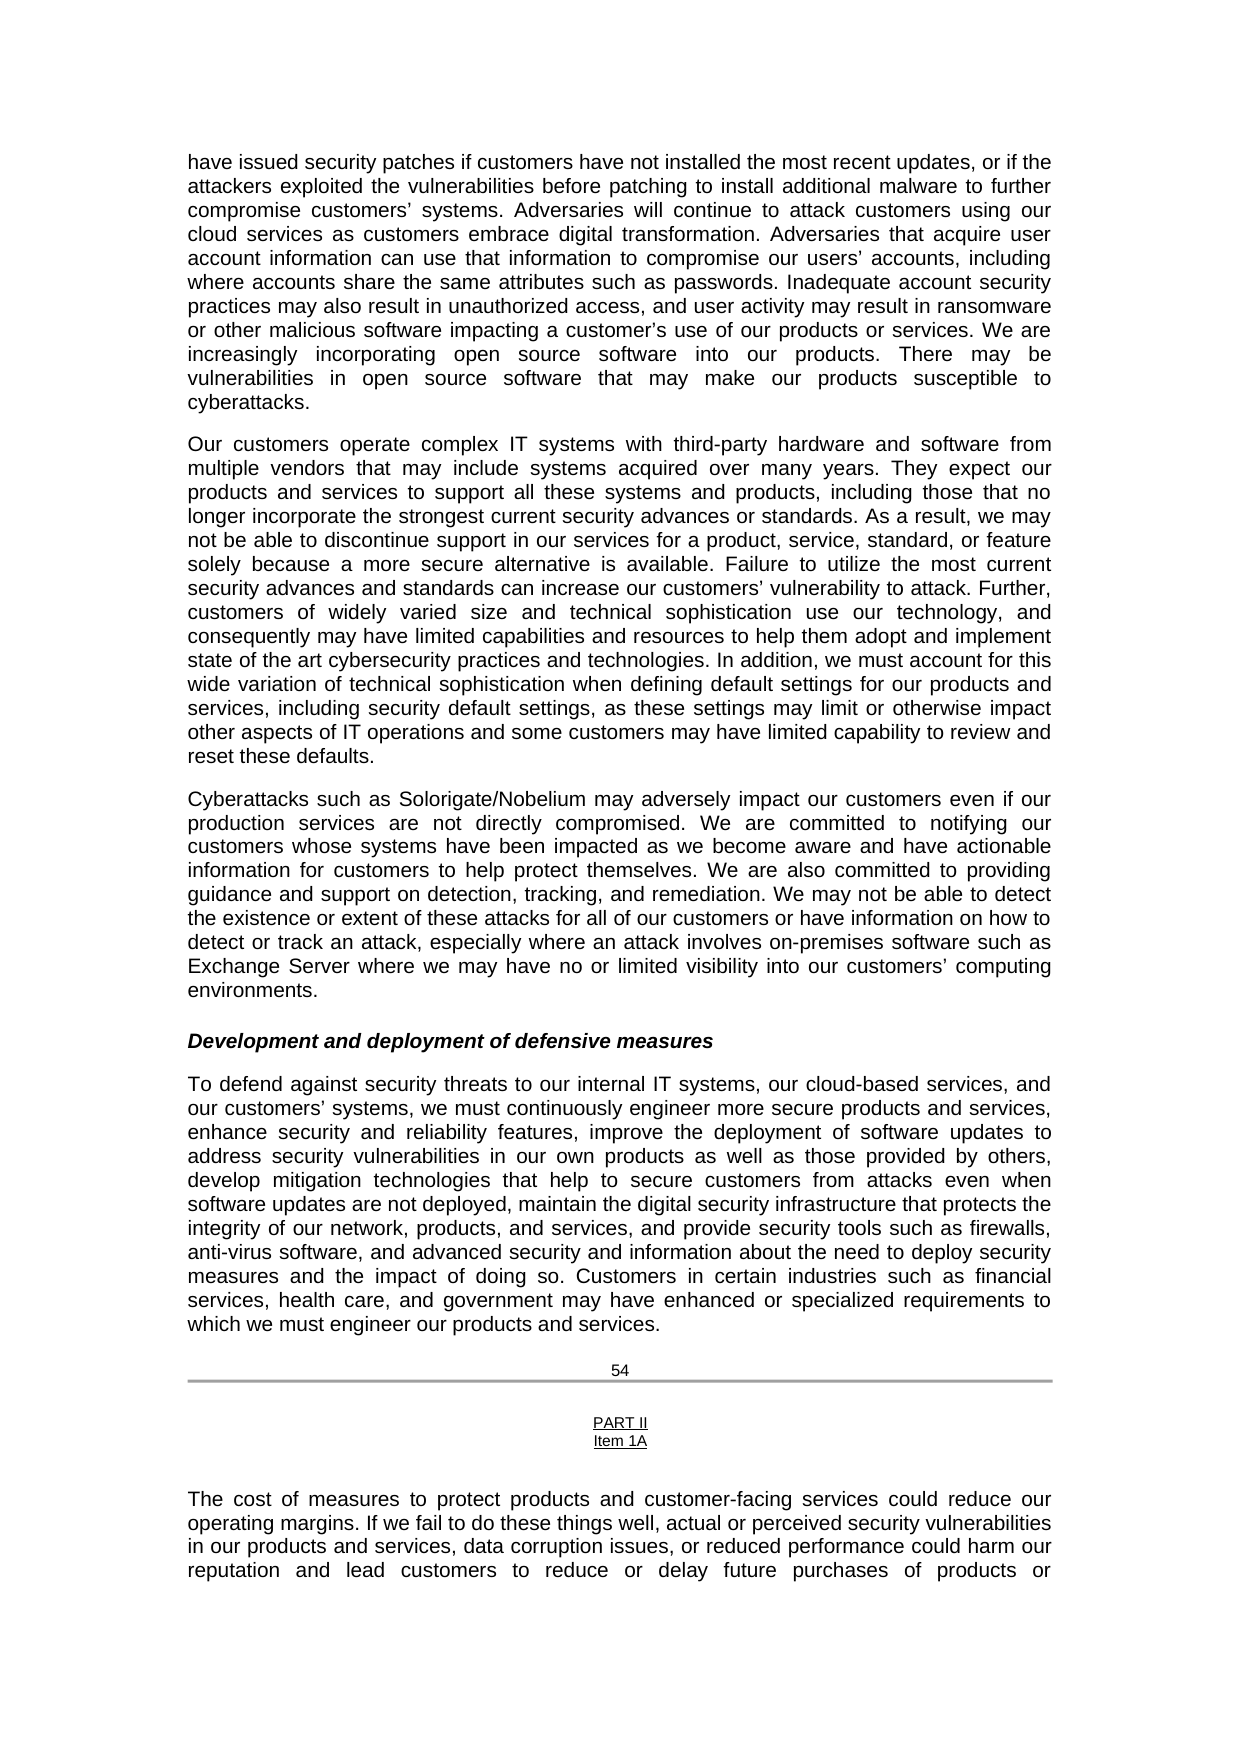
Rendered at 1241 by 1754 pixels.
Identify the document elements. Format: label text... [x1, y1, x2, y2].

text Development and deployment of defensive measures [187, 1029, 1053, 1053]
text Cyberattacks such as Solorigate/Nobelium may adversely impact our customers even if our production services are not directly compromised. We are committed to notifying our customers whose systems have been impacted as we become aware and have actionable information for customers to help protect themselves. We are also committed to providing guidance and support on detection, tracking, and remediation. We may not be able to detect the existence or extent of these attacks for all of our customers or have information on how to detect or track an attack, especially where an attack involves on-premises software such as Exchange Server where we may have no or limited visibility into our customers’ computing environments. [187, 786, 1053, 1002]
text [187, 1486, 1053, 1582]
text 54 [187, 1360, 1053, 1379]
text PART II [187, 1414, 1053, 1432]
text Item 1A [187, 1432, 1053, 1450]
text To defend against security threats to our internal IT systems, our cloud-based services, and our customers’ systems, we must continuously engineer more secure products and services, enhance security and reliability features, improve the deployment of software updates to address security vulnerabilities in our own products as well as those provided by others, develop mitigation technologies that help to secure customers from attacks even when software updates are not deployed, maintain the digital security infrastructure that protects the integrity of our network, products, and services, and provide security tools such as firewalls, anti-virus software, and advanced security and information about the need to deploy security measures and the impact of doing so. Customers in certain industries such as financial services, health care, and government may have enhanced or specialized requirements to which we must engineer our products and services. [187, 1072, 1053, 1335]
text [187, 150, 1053, 413]
text Our customers operate complex IT systems with third-party hardware and software from multiple vendors that may include systems acquired over many years. They expect our products and services to support all these systems and products, including those that no longer incorporate the strongest current security advances or standards. As a result, we may not be able to discontinue support in our services for a product, service, standard, or feature solely because a more secure alternative is available. Failure to utilize the most current security advances and standards can increase our customers’ vulnerability to attack. Further, customers of widely varied size and technical sophistication use our technology, and consequently may have limited capabilities and resources to help them adopt and implement state of the art cybersecurity practices and technologies. In addition, we must account for this wide variation of technical sophistication when defining default settings for our products and services, including security default settings, as these settings may limit or otherwise impact other aspects of IT operations and some customers may have limited capability to review and reset these defaults. [187, 432, 1053, 768]
